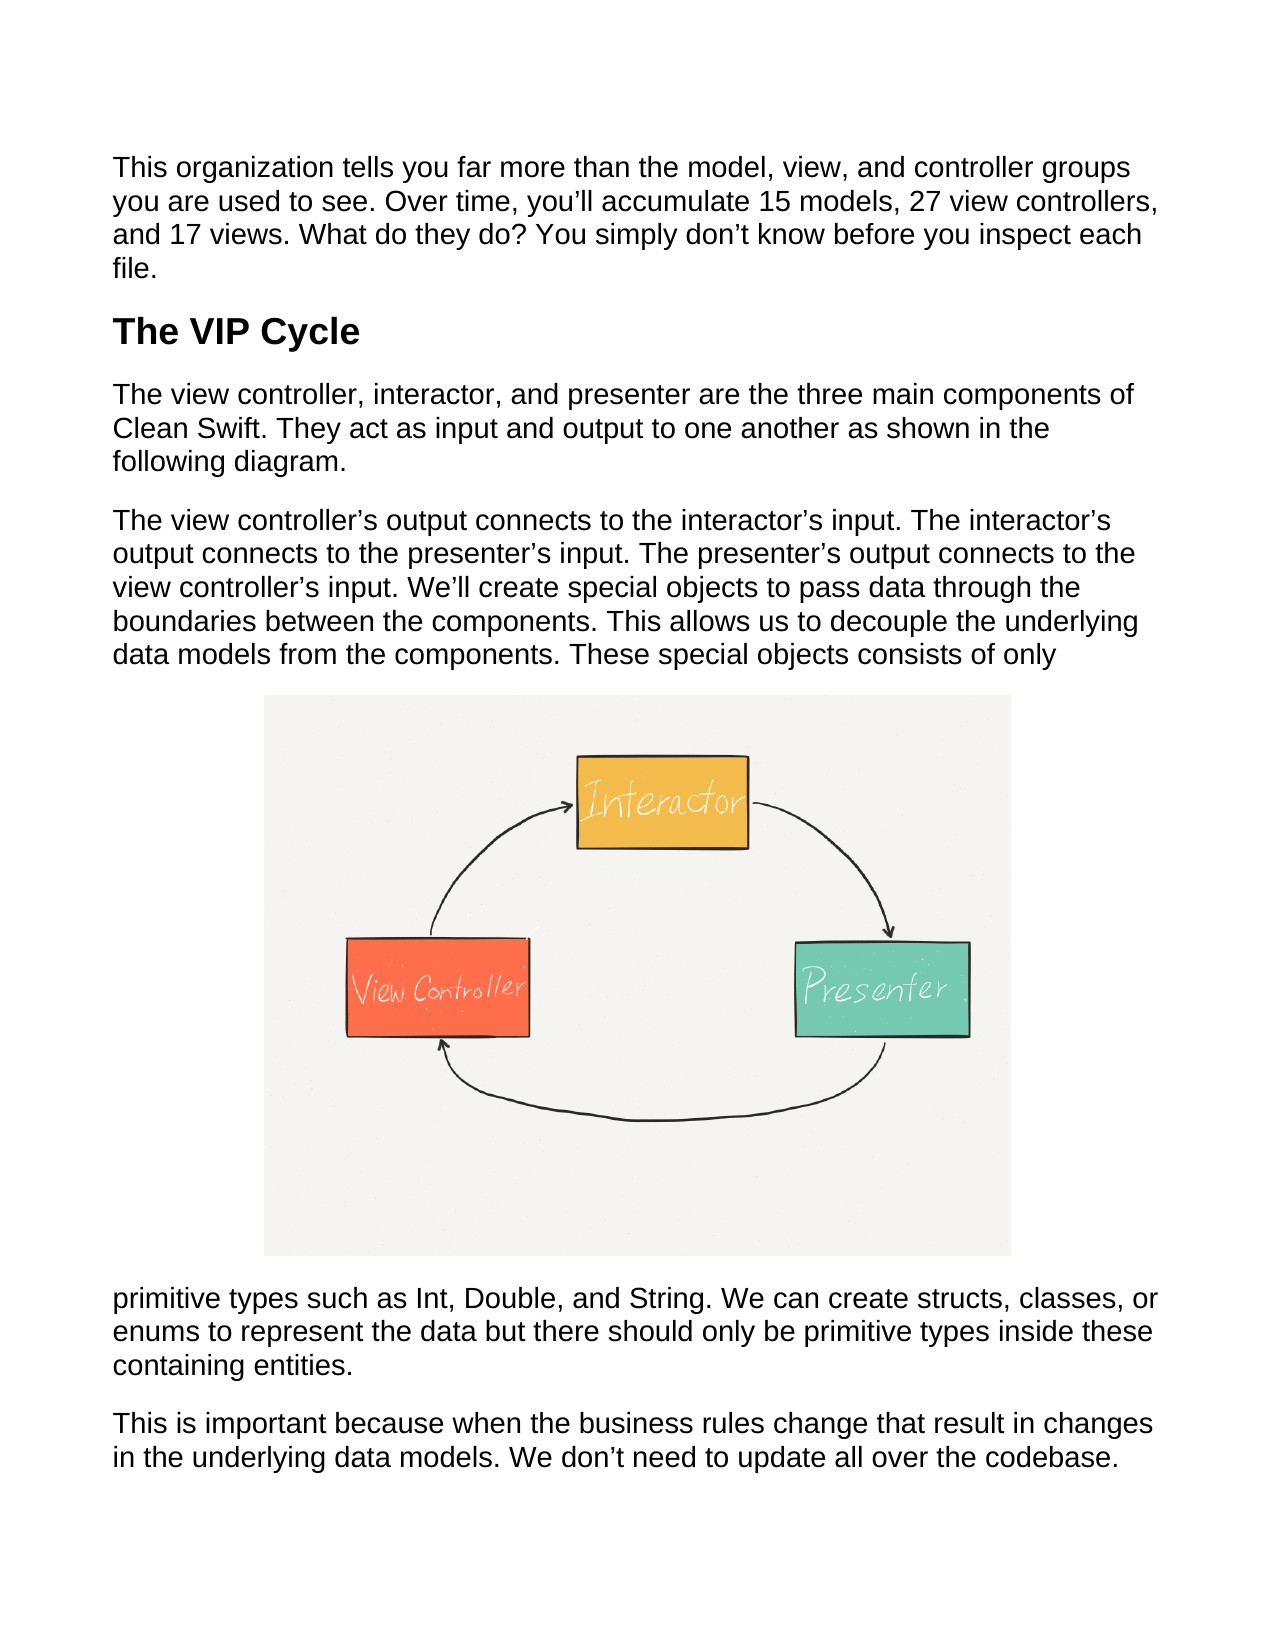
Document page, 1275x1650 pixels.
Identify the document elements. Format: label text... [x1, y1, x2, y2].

picture [264, 695, 1011, 1256]
text The view controller, interactor, and presenter are the three main components of Clean Swift. They act as input and output to one another as shown in the following diagram. [112, 377, 1162, 478]
text This organization tells you far more than the model, view, and controller groups you are used to see. Over time, you’ll accumulate 15 models, 27 view controllers, and 17 views. What do they do? You simply don’t know before you inspect each file. [112, 150, 1162, 284]
subtitle The VIP Cycle [112, 309, 1162, 352]
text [112, 1406, 1162, 1473]
